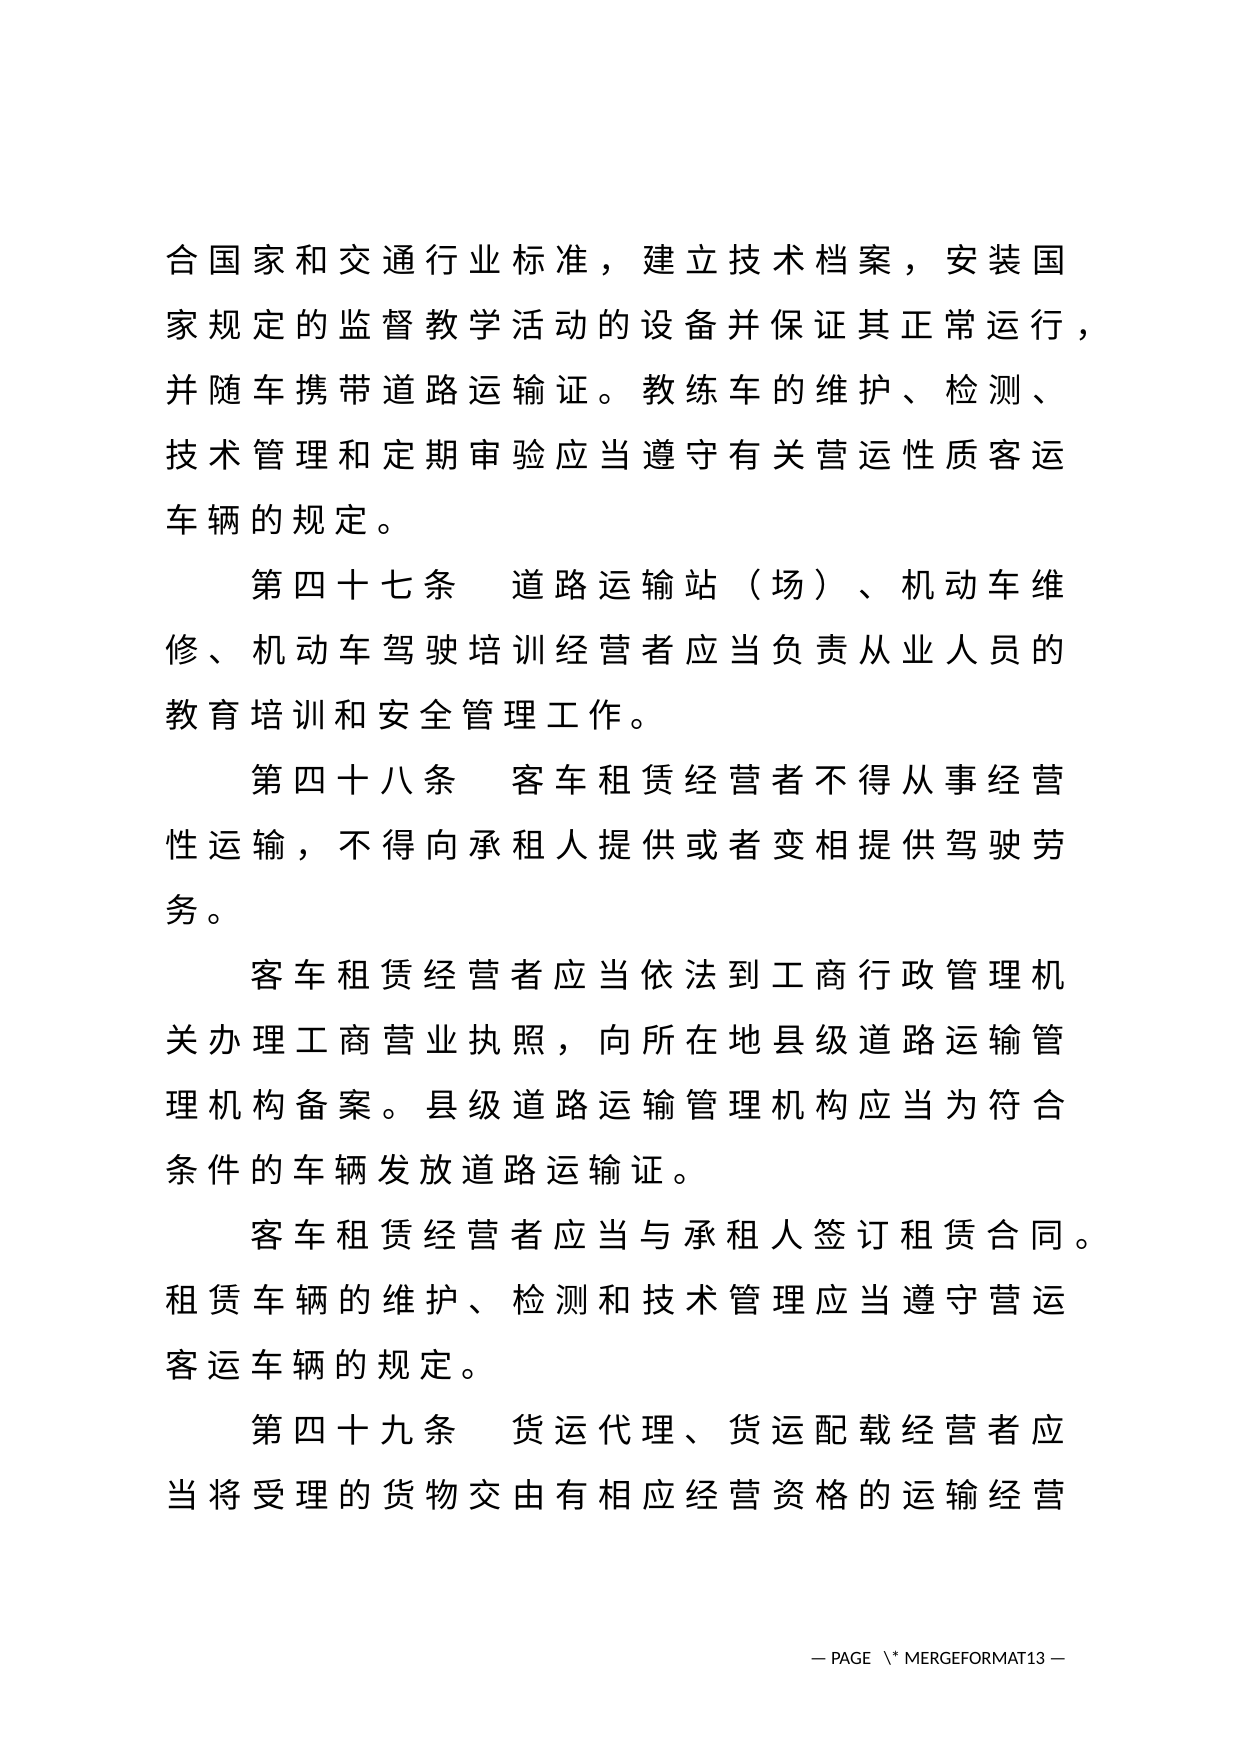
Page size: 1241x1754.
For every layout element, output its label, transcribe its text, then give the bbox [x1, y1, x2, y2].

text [165, 1396, 1075, 1526]
text 第四十八条 客车租赁经营者不得从事经营性运输，不得向承租人提供或者变相提供驾驶劳务。 [165, 746, 1075, 941]
text 客车租赁经营者应当依法到工商行政管理机关办理工商营业执照，向所在地县级道路运输管理机构备案。县级道路运输管理机构应当为符合条件的车辆发放道路运输证。 [165, 941, 1075, 1201]
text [165, 226, 1075, 551]
text 客车租赁经营者应当与承租人签订租赁合同。租赁车辆的维护、检测和技术管理应当遵守营运客运车辆的规定。 [165, 1201, 1075, 1396]
text 第四十七条 道路运输站（场）、机动车维修、机动车驾驶培训经营者应当负责从业人员的教育培训和安全管理工作。 [165, 551, 1075, 746]
